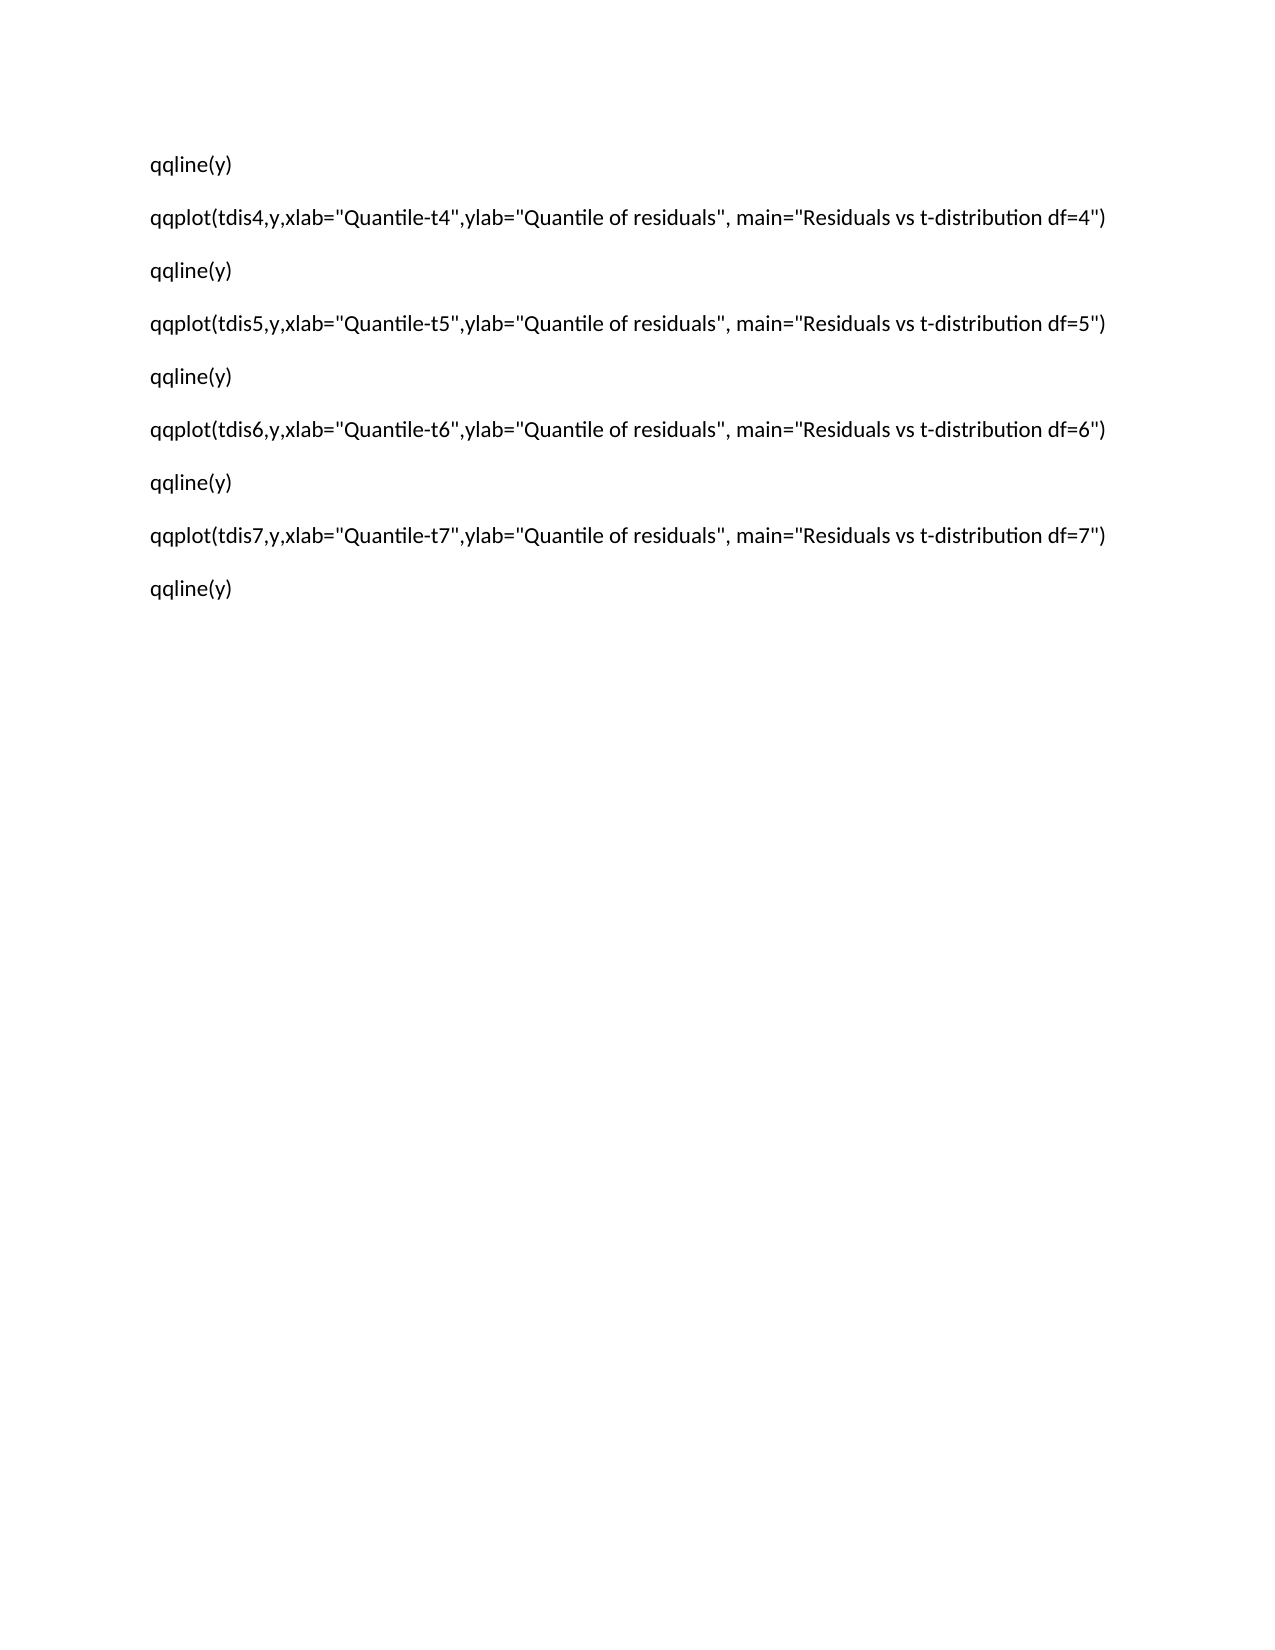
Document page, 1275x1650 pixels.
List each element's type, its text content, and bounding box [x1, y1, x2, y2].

text qqplot(tdis4,y,xlab="Quantile-t4",ylab="Quantile of residuals", main="Residuals vs t-distribution df=4") [150, 203, 1125, 231]
text qqline(y) [150, 574, 1125, 602]
text qqplot(tdis5,y,xlab="Quantile-t5",ylab="Quantile of residuals", main="Residuals vs t-distribution df=5") [150, 309, 1125, 337]
text qqline(y) [150, 362, 1125, 390]
text qqline(y) [150, 468, 1125, 496]
text qqline(y) [150, 256, 1125, 284]
text qqline(y) [150, 150, 1125, 178]
text qqplot(tdis6,y,xlab="Quantile-t6",ylab="Quantile of residuals", main="Residuals vs t-distribution df=6") [150, 415, 1125, 443]
text qqplot(tdis7,y,xlab="Quantile-t7",ylab="Quantile of residuals", main="Residuals vs t-distribution df=7") [150, 521, 1125, 549]
